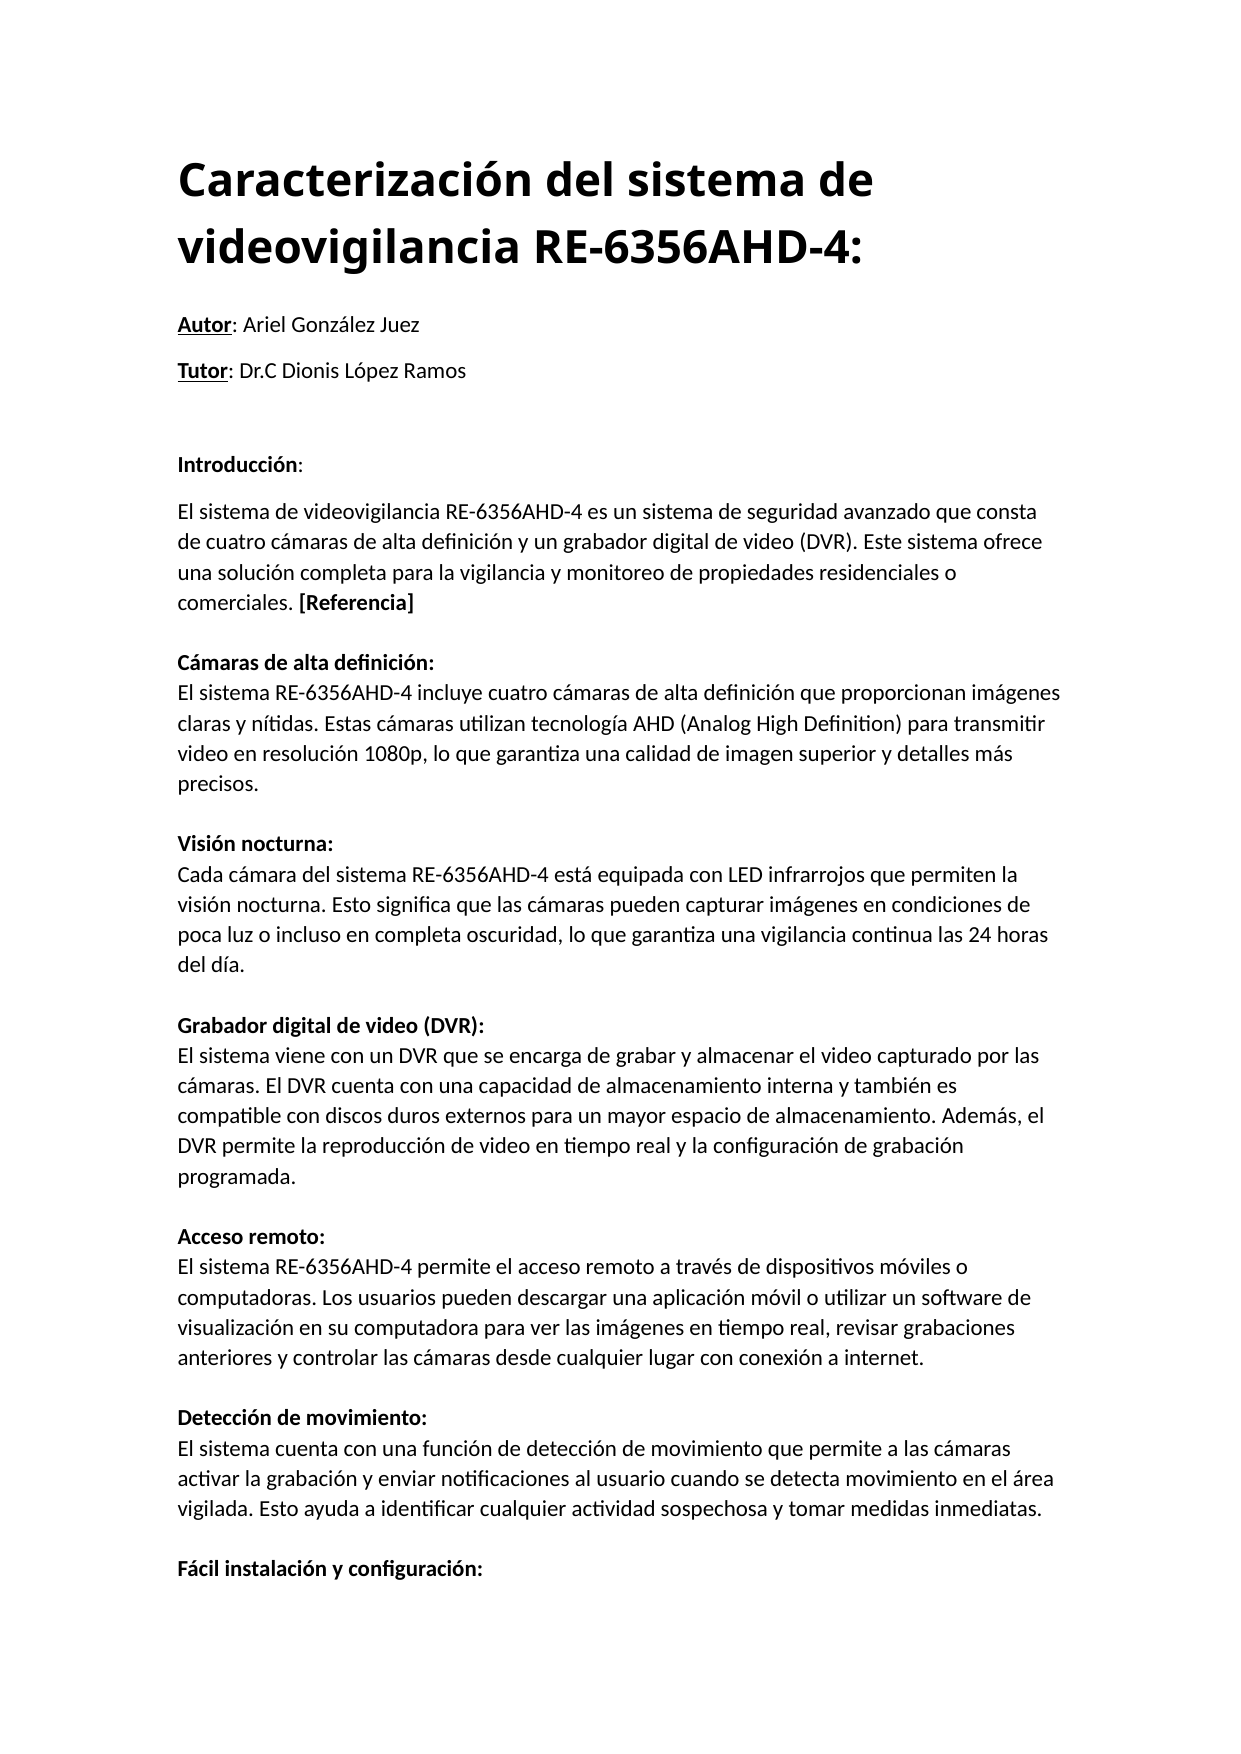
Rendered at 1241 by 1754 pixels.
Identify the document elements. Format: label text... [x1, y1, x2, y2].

text Tutor: Dr.C Dionis López Ramos [177, 357, 1063, 384]
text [177, 497, 1063, 1582]
text Introducción: [177, 450, 1063, 478]
text Caracterización del sistema de videovigilancia RE-6356AHD-4: Autor: Ariel González Juez [177, 148, 1063, 338]
